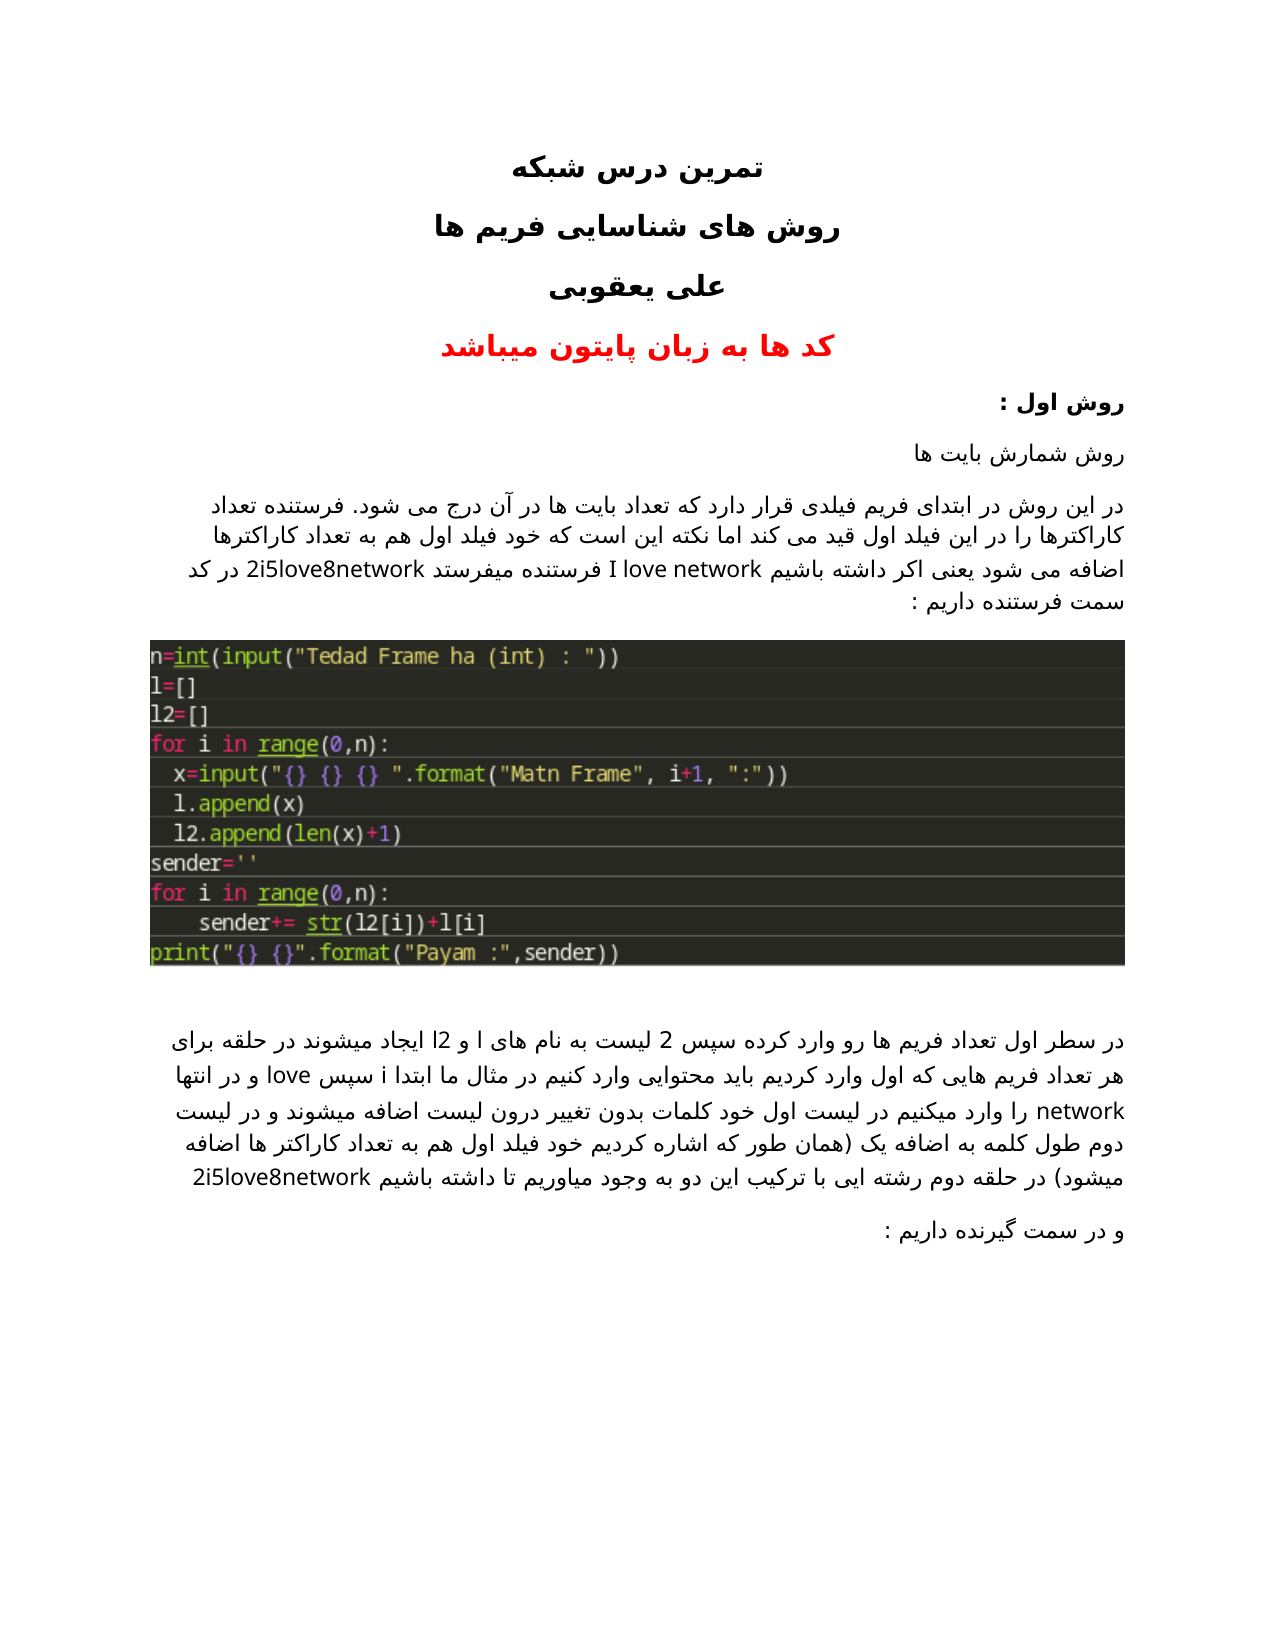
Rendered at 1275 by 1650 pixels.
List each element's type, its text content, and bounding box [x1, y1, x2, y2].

text در سطر اول تعداد فریم ها رو وارد کرده سپس 2 لیست به نام های l و l2 ایجاد میشوند در حلقه برای هر تعداد فریم هایی که اول وارد کردیم باید محتوایی وارد کنیم در مثال ما ابتدا i سپس love و در انتها network را وارد میکنیم در لیست اول خود کلمات بدون تغییر درون لیست اضافه میشوند و در لیست دوم طول کلمه به اضافه یک (همان طور که اشاره کردیم خود فیلد اول هم به تعداد کاراکتر ها اضافه میشود) در حلقه دوم رشته ایی با ترکیب این دو به وجود میاوریم تا داشته باشیم 2i5love8network [150, 967, 1125, 1192]
text کد ها به زبان پایتون میباشد [150, 329, 1125, 363]
text روش های شناسایی فریم ها [150, 210, 1125, 244]
text تمرین درس شبکه [150, 150, 1125, 184]
text روش شمارش بایت ها [150, 441, 1125, 467]
text و در سمت گیرنده داریم : [150, 1218, 1125, 1244]
text روش اول : [150, 389, 1125, 416]
text علی یعقوبی [150, 269, 1125, 303]
text در این روش در ابتدای فریم فیلدی قرار دارد که تعداد بایت ها در آن درج می شود. فرستنده تعداد کاراکترها را در این فیلد اول قید می کند اما نکته این است که خود فیلد اول هم به تعداد کاراکترها اضافه می شود یعنی اکر داشته باشیم I love network فرستنده میفرستد 2i5love8network در کد سمت فرستنده داریم : [150, 492, 1125, 615]
